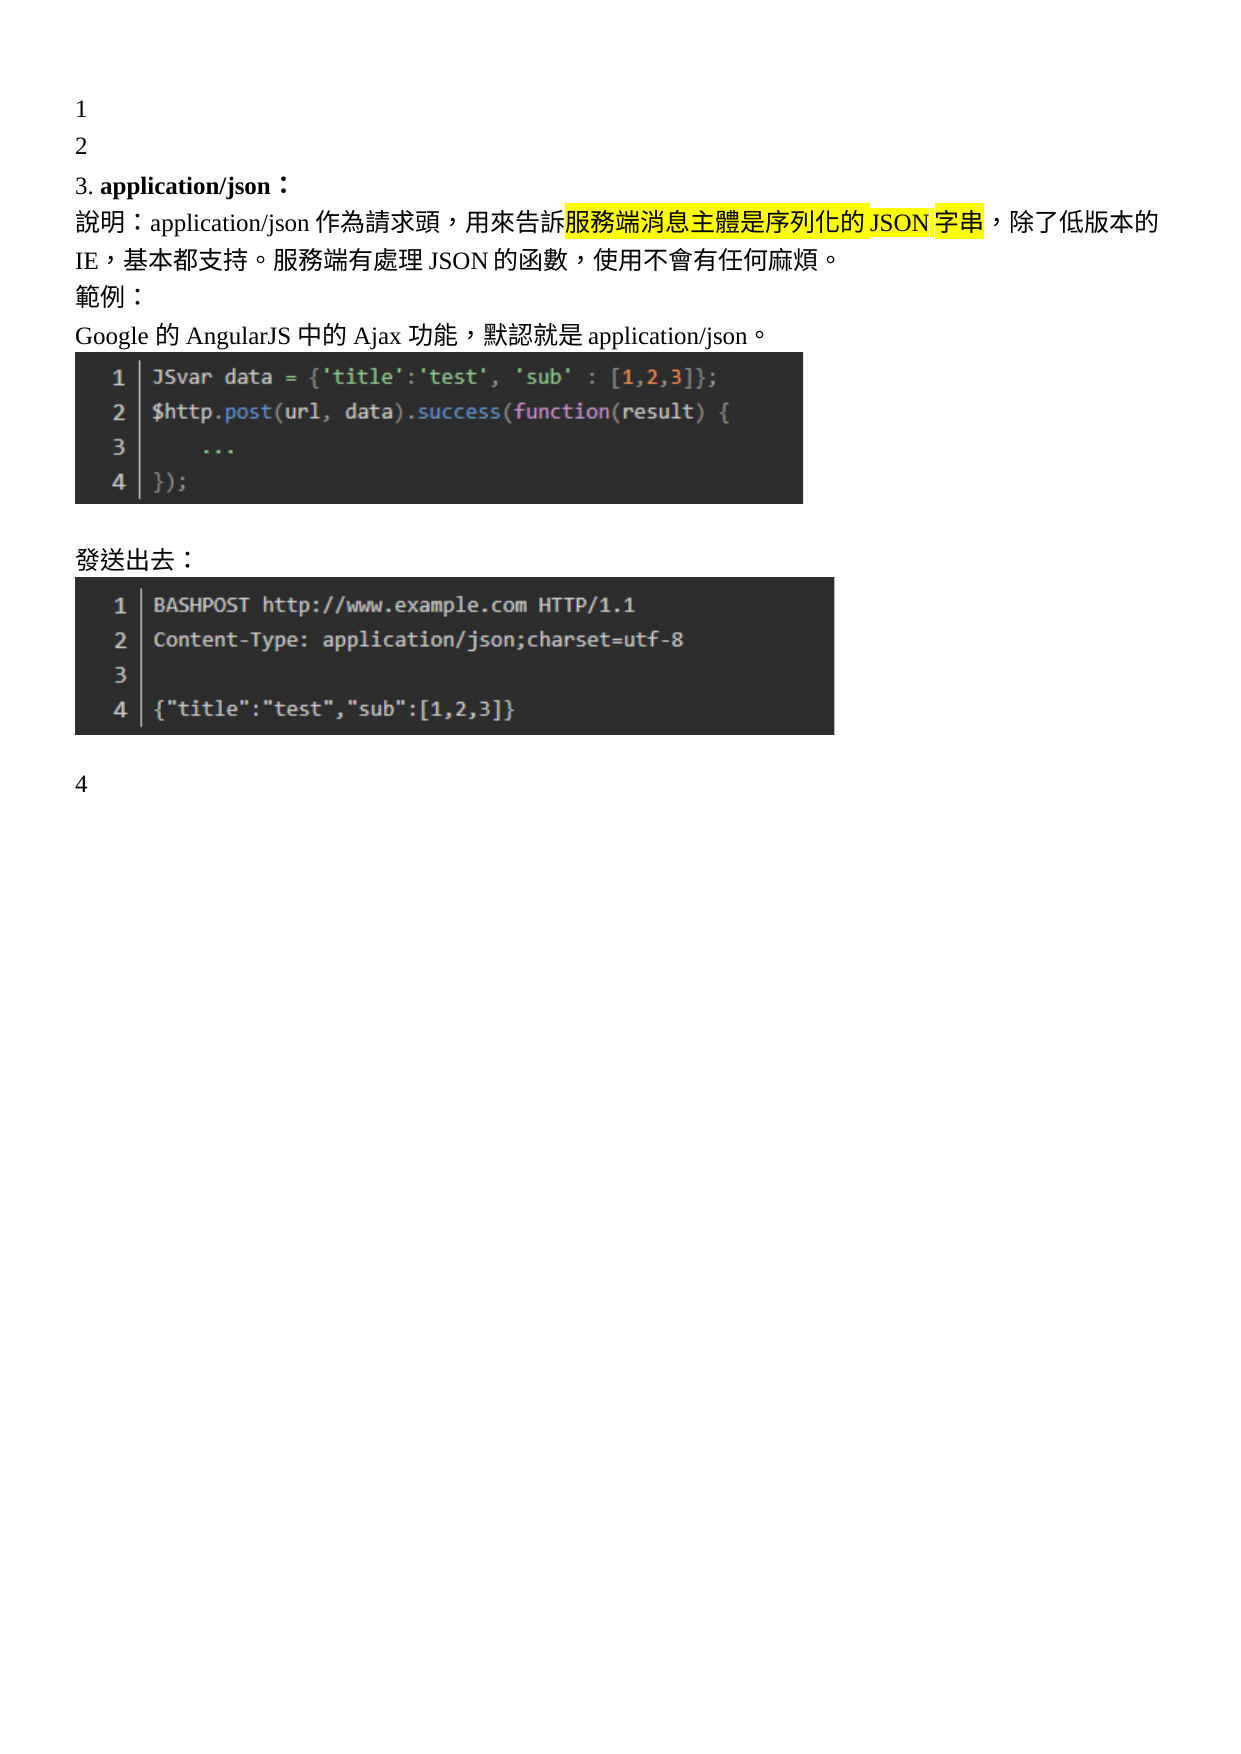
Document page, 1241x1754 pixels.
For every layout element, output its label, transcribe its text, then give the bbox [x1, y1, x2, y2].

text 2 [75, 127, 1165, 164]
text 範例： [75, 277, 1165, 314]
text Google 的 AngularJS 中的 Ajax 功能，默認就是application/json。 [75, 314, 1165, 352]
text 1 [75, 89, 1165, 127]
text 4 [75, 764, 1165, 802]
picture [75, 577, 835, 735]
text 說明：application/json作為請求頭，用來告訴服務端消息主體是序列化的JSON字串，除了低版本的IE，基本都支持。服務端有處理JSON的函數，使用不會有任何麻煩。 [75, 202, 1165, 277]
text 3. application/json： [75, 164, 1165, 202]
text 發送出去： [75, 539, 1165, 577]
picture [75, 352, 804, 504]
